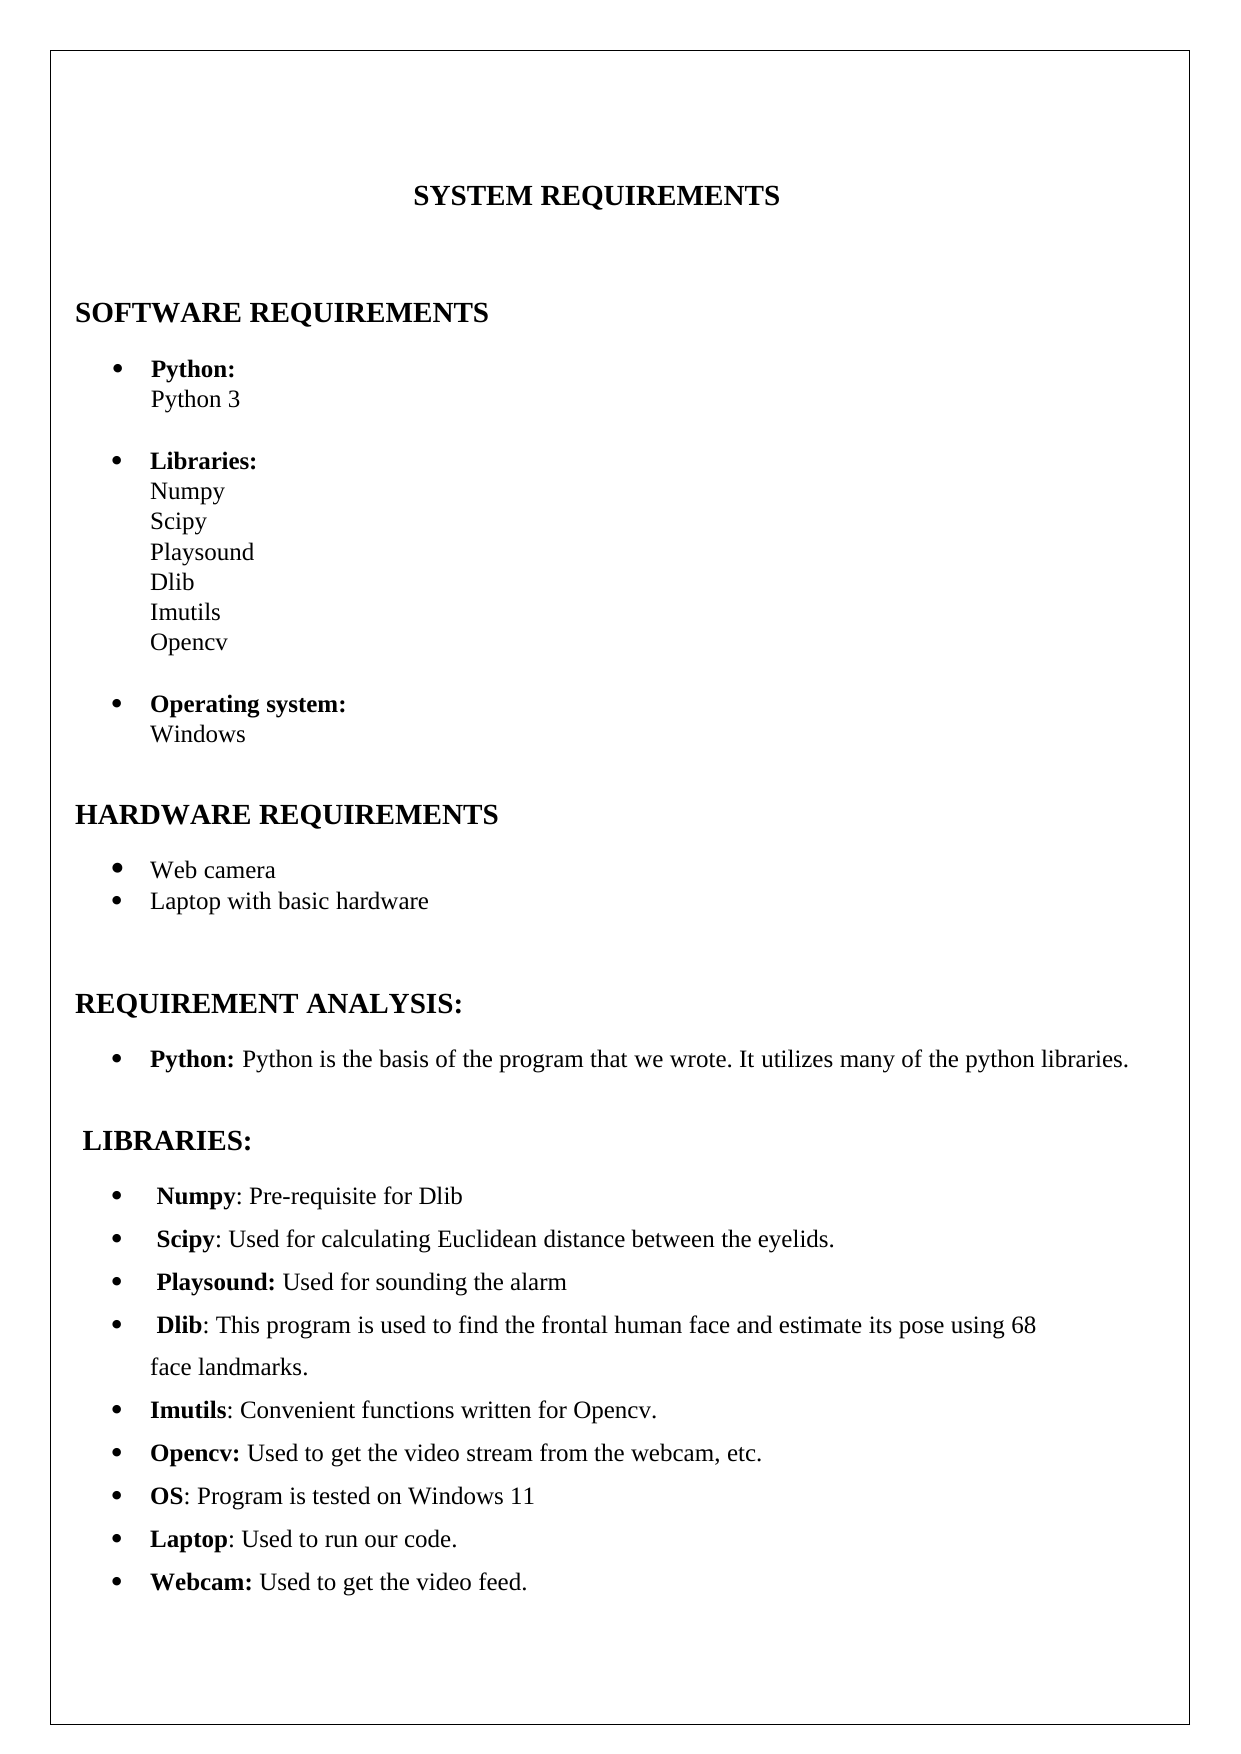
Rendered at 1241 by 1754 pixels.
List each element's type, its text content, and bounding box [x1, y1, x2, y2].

list Scipy: Used for calculating Euclidean distance between the eyelids. [112, 1224, 1178, 1253]
subtitle HARDWARE REQUIREMENTS [75, 797, 1178, 831]
list Python: Python is the basis of the program that we wrote. It utilizes many of the python libraries. [112, 1044, 1178, 1073]
list Laptop with basic hardware [112, 886, 1178, 914]
list Dlib: This program is used to find the frontal human face and estimate its pose using 68 face landmarks. [112, 1310, 1082, 1381]
subtitle SYSTEM REQUIREMENTS [194, 178, 999, 211]
subtitle LIBRARIES: [82, 1123, 1178, 1156]
subtitle Operating system: [112, 689, 1178, 717]
list Opencv: Used to get the video stream from the webcam, etc. [112, 1438, 1178, 1467]
list Web camera [112, 855, 1178, 885]
subtitle REQUIREMENT ANALYSIS: [75, 986, 1178, 1020]
list Webcam: Used to get the video feed. [112, 1567, 1178, 1596]
list Imutils: Convenient functions written for Opencv. [112, 1395, 1178, 1424]
list Numpy: Pre-requisite for Dlib [112, 1181, 1178, 1210]
list Laptop: Used to run our code. [112, 1524, 1178, 1553]
list Playsound: Used for sounding the alarm [112, 1267, 1178, 1296]
list OS: Program is tested on Windows 11 [112, 1481, 1178, 1510]
subtitle Python: [64, 354, 236, 383]
text Python 3 [64, 384, 240, 413]
text SOFTWARE REQUIREMENTS [75, 295, 1178, 329]
list Libraries: Numpy Scipy Playsound Dlib Imutils Opencv [112, 446, 258, 656]
text Windows [150, 719, 1178, 747]
